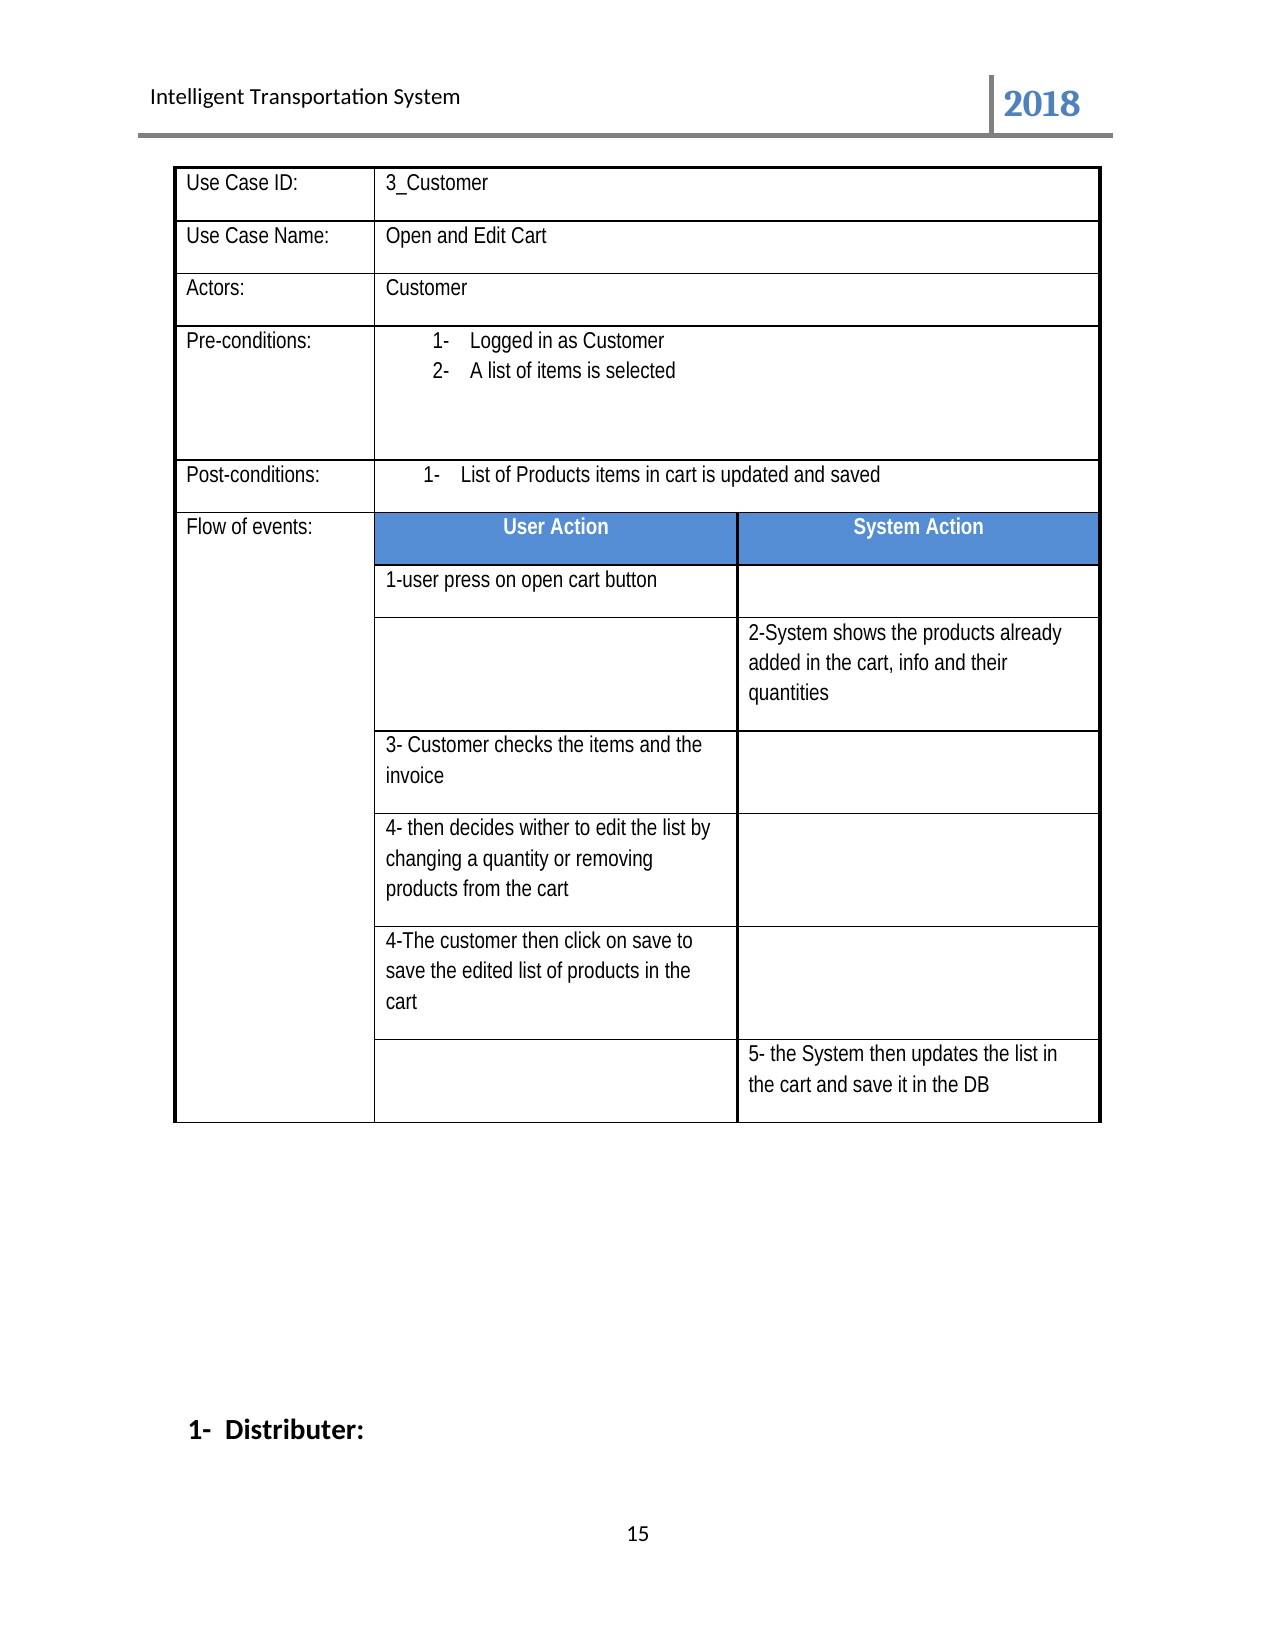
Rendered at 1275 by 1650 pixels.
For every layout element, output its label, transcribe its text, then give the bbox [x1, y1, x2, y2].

table_cell Post-conditions: [177, 461, 374, 512]
table_cell 2-System shows the products already added in the cart, info and their quantities [739, 618, 1098, 730]
table_cell [375, 618, 736, 730]
table_cell Customer [375, 274, 1098, 325]
table_cell Pre-conditions: [177, 327, 374, 459]
table_cell List of Products items in cart is updated and saved [375, 461, 1098, 512]
table_cell 3- Customer checks the items and the invoice [375, 732, 736, 813]
table_cell [739, 814, 1098, 926]
table_cell [739, 566, 1098, 617]
table_cell Flow of events: [177, 513, 374, 1122]
table_cell 4- then decides wither to edit the list by changing a quantity or removing products from the cart [375, 814, 736, 926]
table_cell Use Case Name: [177, 222, 374, 273]
table_cell 1-user press on open cart button [375, 566, 736, 617]
table_cell Actors: [177, 274, 374, 325]
table_header 3_Customer [375, 169, 1098, 220]
table_cell Open and Edit Cart [375, 222, 1098, 273]
table_cell 4-The customer then click on save to save the edited list of products in the cart [375, 927, 736, 1039]
table_cell [739, 927, 1098, 1039]
table_cell Logged in as Customer A list of items is selected [375, 327, 1098, 459]
table_cell System Action [739, 513, 1098, 564]
list Distributer: [187, 1411, 1125, 1447]
table_cell [739, 732, 1098, 813]
table_cell User Action [375, 513, 736, 564]
table_cell 5- the System then updates the list in the cart and save it in the DB [739, 1040, 1098, 1122]
table_cell [375, 1040, 736, 1122]
table_header Use Case ID: [177, 169, 374, 220]
